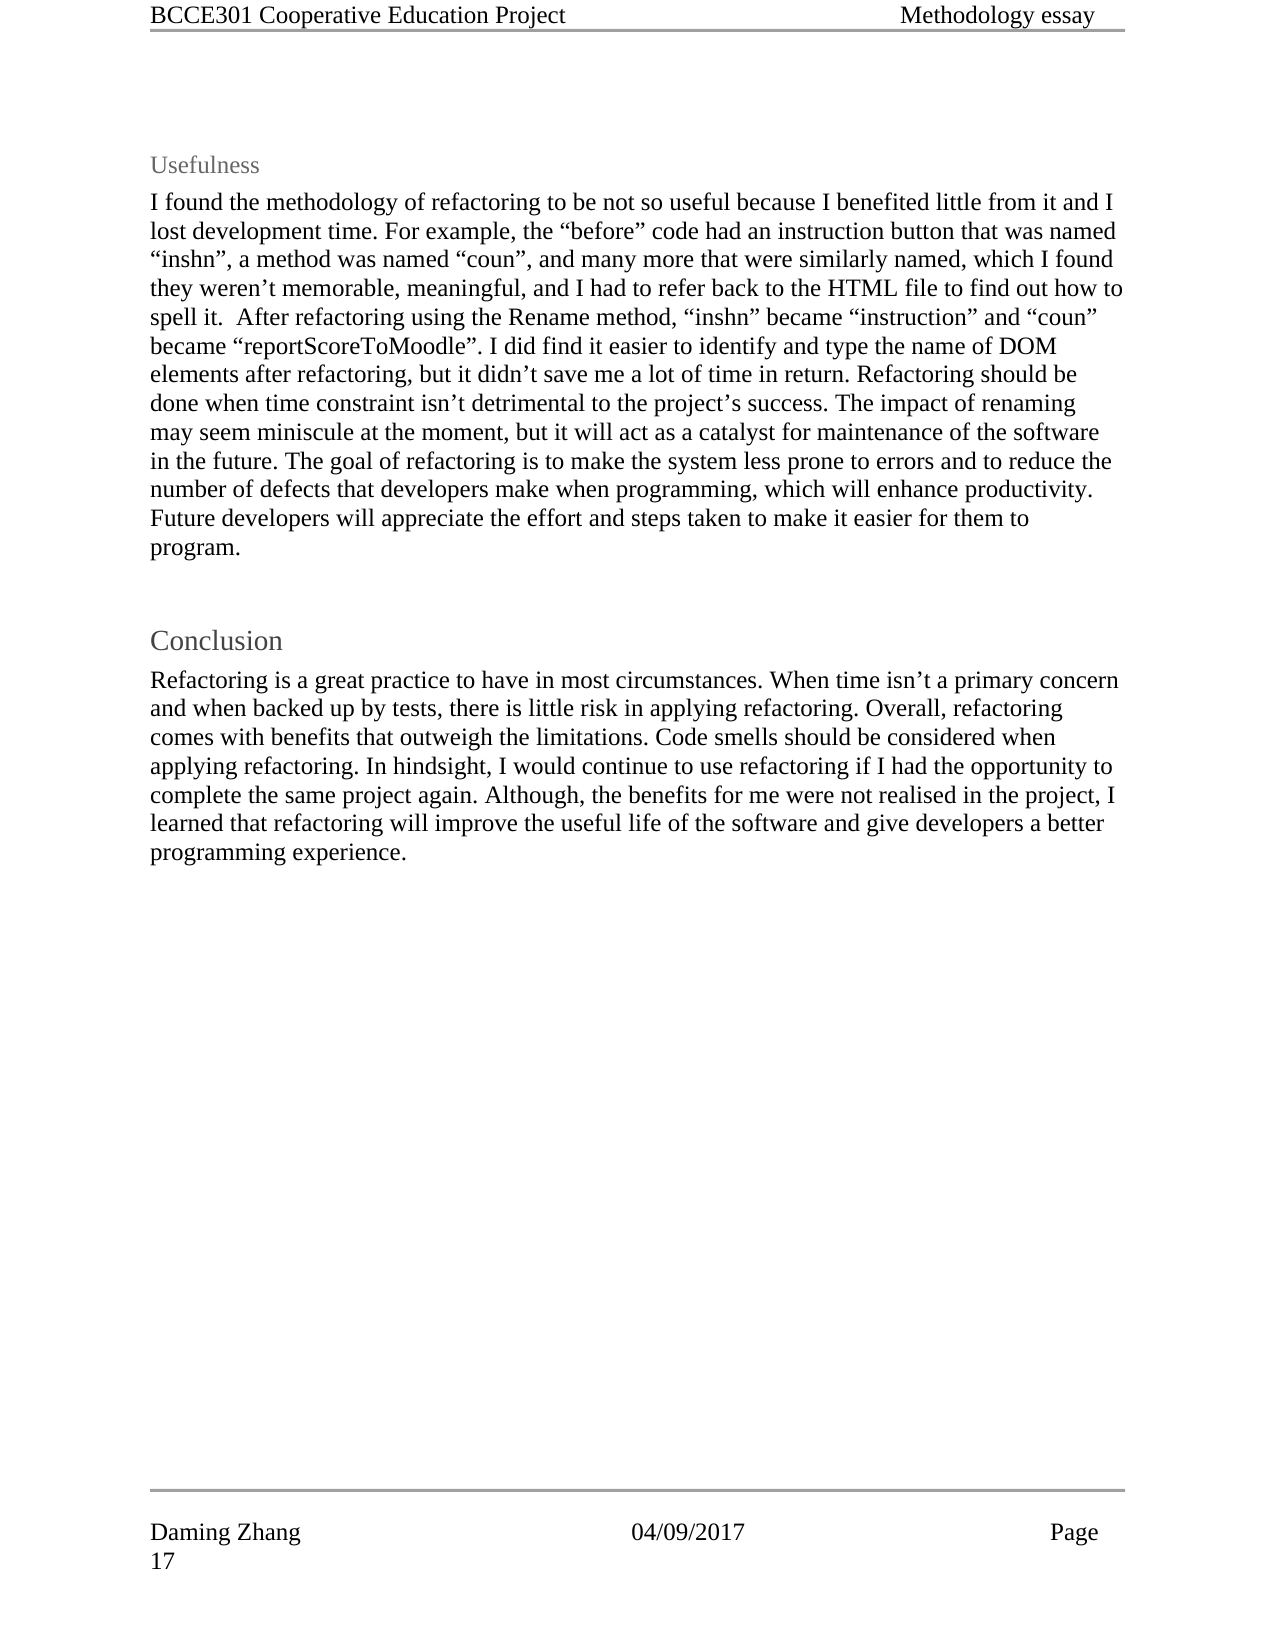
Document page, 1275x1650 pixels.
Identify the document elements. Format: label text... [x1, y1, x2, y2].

text I found the methodology of refactoring to be not so useful because I benefited little from it and I lost development time. For example, the “before” code had an instruction button that was named “inshn”, a method was named “coun”, and many more that were similarly named, which I found they weren’t memorable, meaningful, and I had to refer back to the HTML file to find out how to spell it. After refactoring using the Rename method, “inshn” became “instruction” and “coun” became “reportScoreToMoodle”. I did find it easier to identify and type the name of DOM elements after refactoring, but it didn’t save me a lot of time in return. Refactoring should be done when time constraint isn’t detrimental to the project’s success. The impact of renaming may seem miniscule at the moment, but it will act as a catalyst for maintenance of the software in the future. The goal of refactoring is to make the system less prone to errors and to reduce the number of defects that developers make when programming, which will enhance productivity. Future developers will appreciate the effort and steps taken to make it easier for them to program. [150, 187, 1125, 561]
text Refactoring is a great practice to have in most circumstances. When time isn’t a primary concern and when backed up by tests, there is little risk in applying refactoring. Overall, refactoring comes with benefits that outweigh the limitations. Code smells should be considered when applying refactoring. In hindsight, I would continue to use refactoring if I had the opportunity to complete the same project again. Although, the benefits for me were not realised in the project, I learned that refactoring will improve the useful life of the software and give developers a better programming experience. [150, 665, 1125, 866]
subtitle Usefulness [150, 150, 1125, 179]
subtitle Conclusion [150, 623, 1125, 656]
